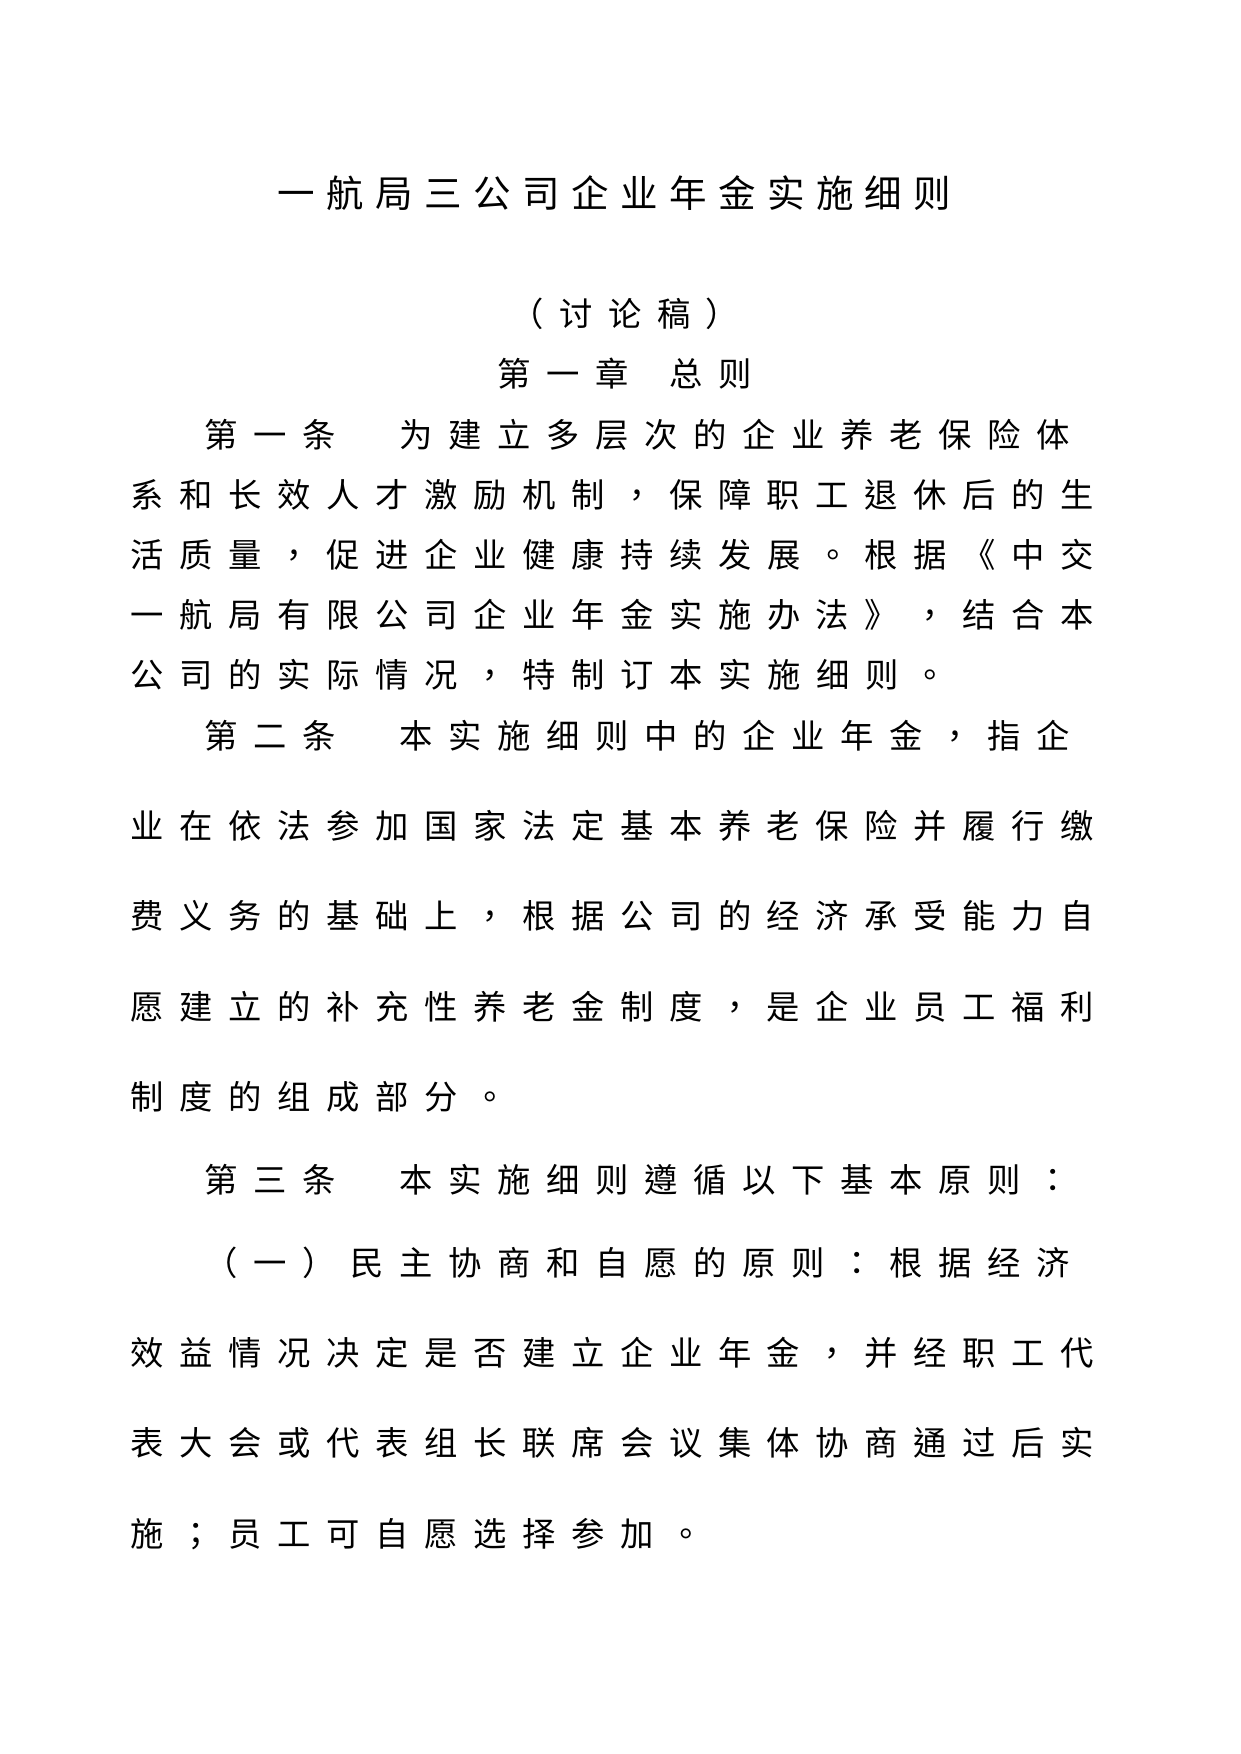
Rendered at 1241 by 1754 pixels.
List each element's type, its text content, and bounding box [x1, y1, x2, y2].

text （一）民主协商和自愿的原则：根据经济效益情况决定是否建立企业年金，并经职工代表大会或代表组长联席会议集体协商通过后实施；员工可自愿选择参加。 [131, 1232, 1110, 1563]
text 第三条 本实施细则遵循以下基本原则： [131, 1149, 1110, 1209]
text 一航局三公司企业年金实施细则 [131, 162, 1110, 222]
text 第二条 本实施细则中的企业年金，指企业在依法参加国家法定基本养老保险并履行缴费义务的基础上，根据公司的经济承受能力自愿建立的补充性养老金制度，是企业员工福利制度的组成部分。 [131, 705, 1110, 1127]
text 第一章 总则 [138, 344, 1110, 404]
text （讨论稿） [138, 284, 1110, 344]
text 第一条 为建立多层次的企业养老保险体系和长效人才激励机制，保障职工退休后的生活质量，促进企业健康持续发展。根据《中交一航局有限公司企业年金实施办法》，结合本公司的实际情况，特制订本实施细则。 [131, 404, 1110, 705]
